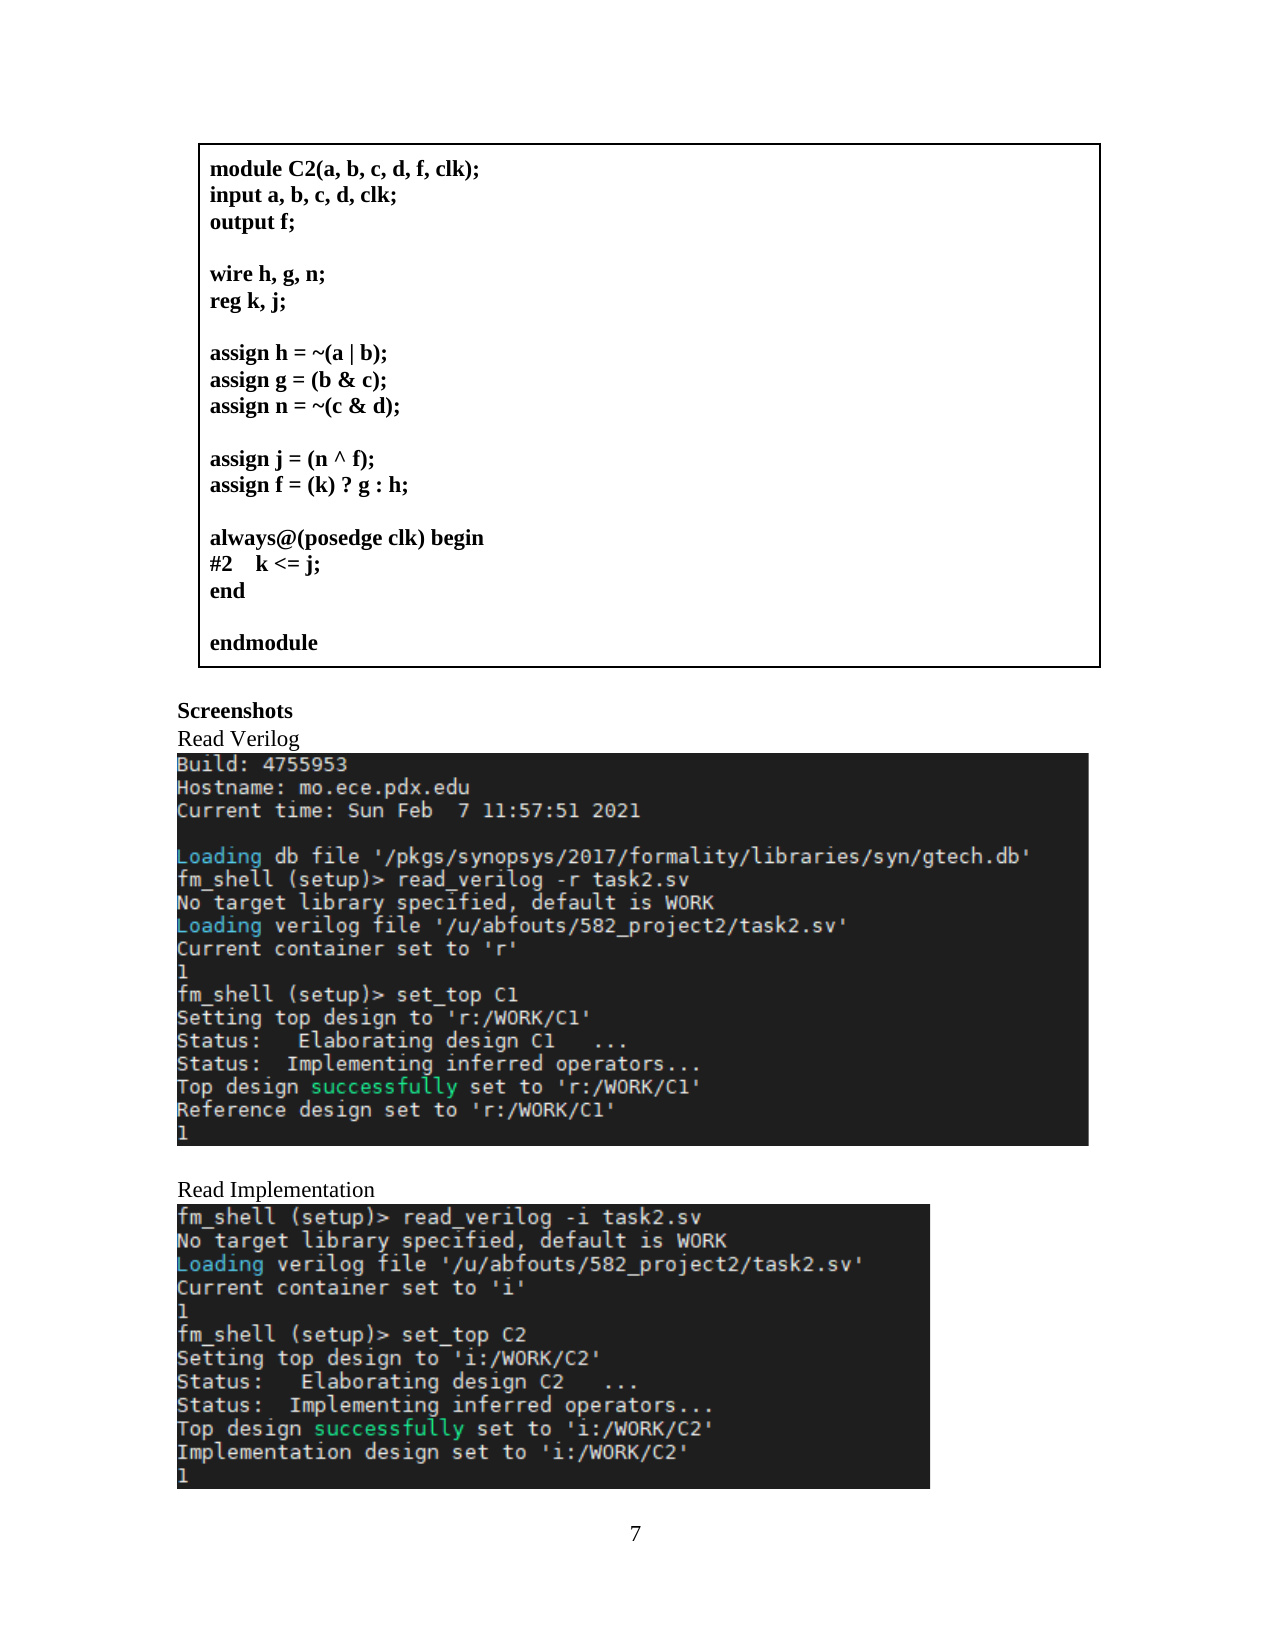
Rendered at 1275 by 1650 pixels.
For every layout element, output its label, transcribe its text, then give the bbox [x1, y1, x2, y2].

picture [177, 1204, 931, 1489]
text Screenshots [177, 697, 1088, 723]
text Read Verilog [177, 725, 1088, 751]
picture [177, 753, 1089, 1146]
text Read Implementation [177, 1176, 1088, 1202]
table_header module C2(a, b, c, d, f, clk); input a, b, c, d, clk; output f; wire h, g, n; reg k, j; assign h = ~(a | b); assign g = (b & c); assign n = ~(c & d); assign j = (n ^ f); assign f = (k) ? g : h; always@(posedge clk) begin #2 k <= j; end endmodule [200, 145, 1099, 666]
